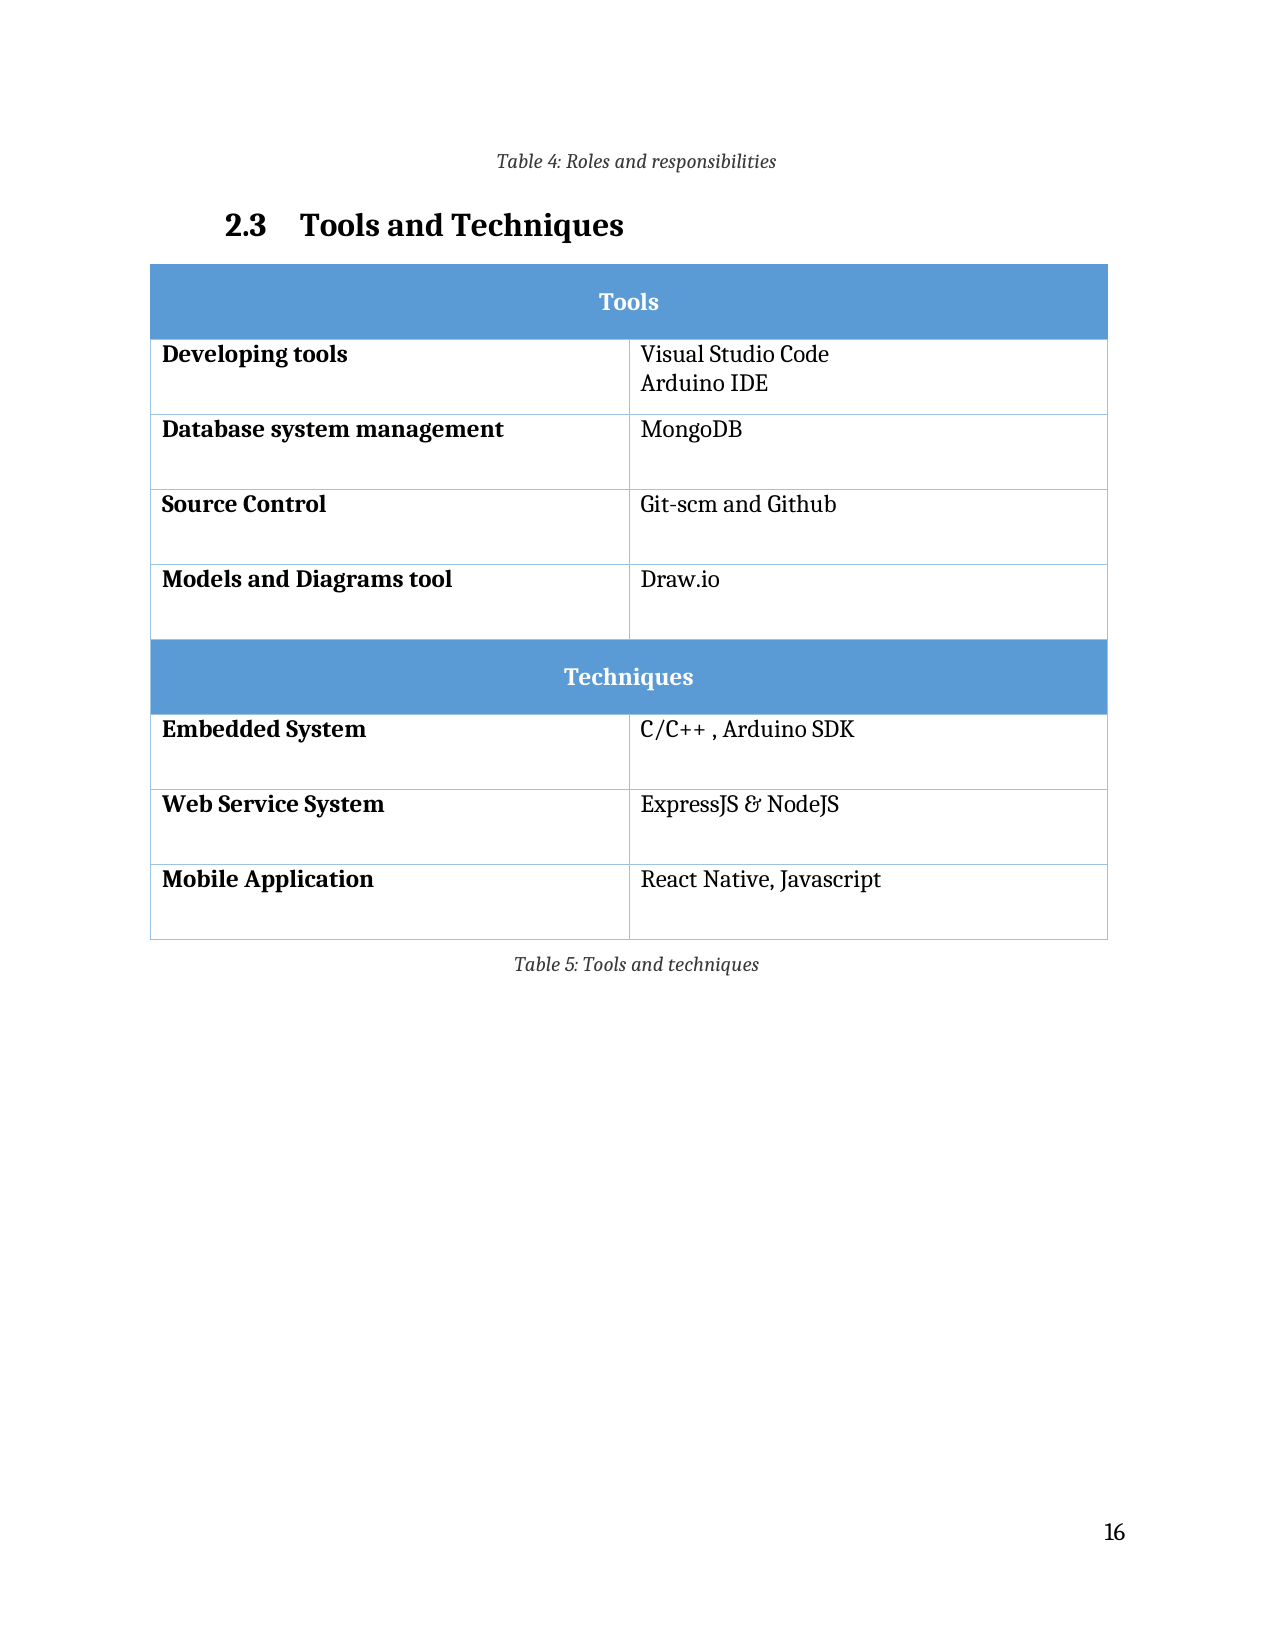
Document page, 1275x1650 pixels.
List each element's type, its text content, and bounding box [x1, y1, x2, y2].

table_cell Mobile Application [151, 865, 629, 939]
text Table 5: Tools and techniques [150, 953, 1125, 977]
table_cell Embedded System [151, 715, 629, 789]
table_cell Draw.io [630, 565, 1107, 639]
table_cell React Native, Javascript [630, 865, 1107, 939]
table_cell C/C++ , Arduino SDK [630, 715, 1107, 789]
table_cell Git-scm and Github [630, 490, 1107, 564]
table_cell Techniques [151, 640, 1107, 714]
subtitle Tools and Techniques [225, 207, 1125, 245]
table_cell Developing tools [151, 340, 629, 414]
table_cell Visual Studio Code Arduino IDE [630, 340, 1107, 414]
text Table 4: Roles and responsibilities [150, 150, 1125, 174]
table_cell Models and Diagrams tool [151, 565, 629, 639]
table_cell Source Control [151, 490, 629, 564]
table_cell Web Service System [151, 790, 629, 864]
table_cell MongoDB [630, 415, 1107, 489]
table_cell ExpressJS & NodeJS [630, 790, 1107, 864]
table_cell Database system management [151, 415, 629, 489]
table_header Tools [151, 265, 1107, 339]
